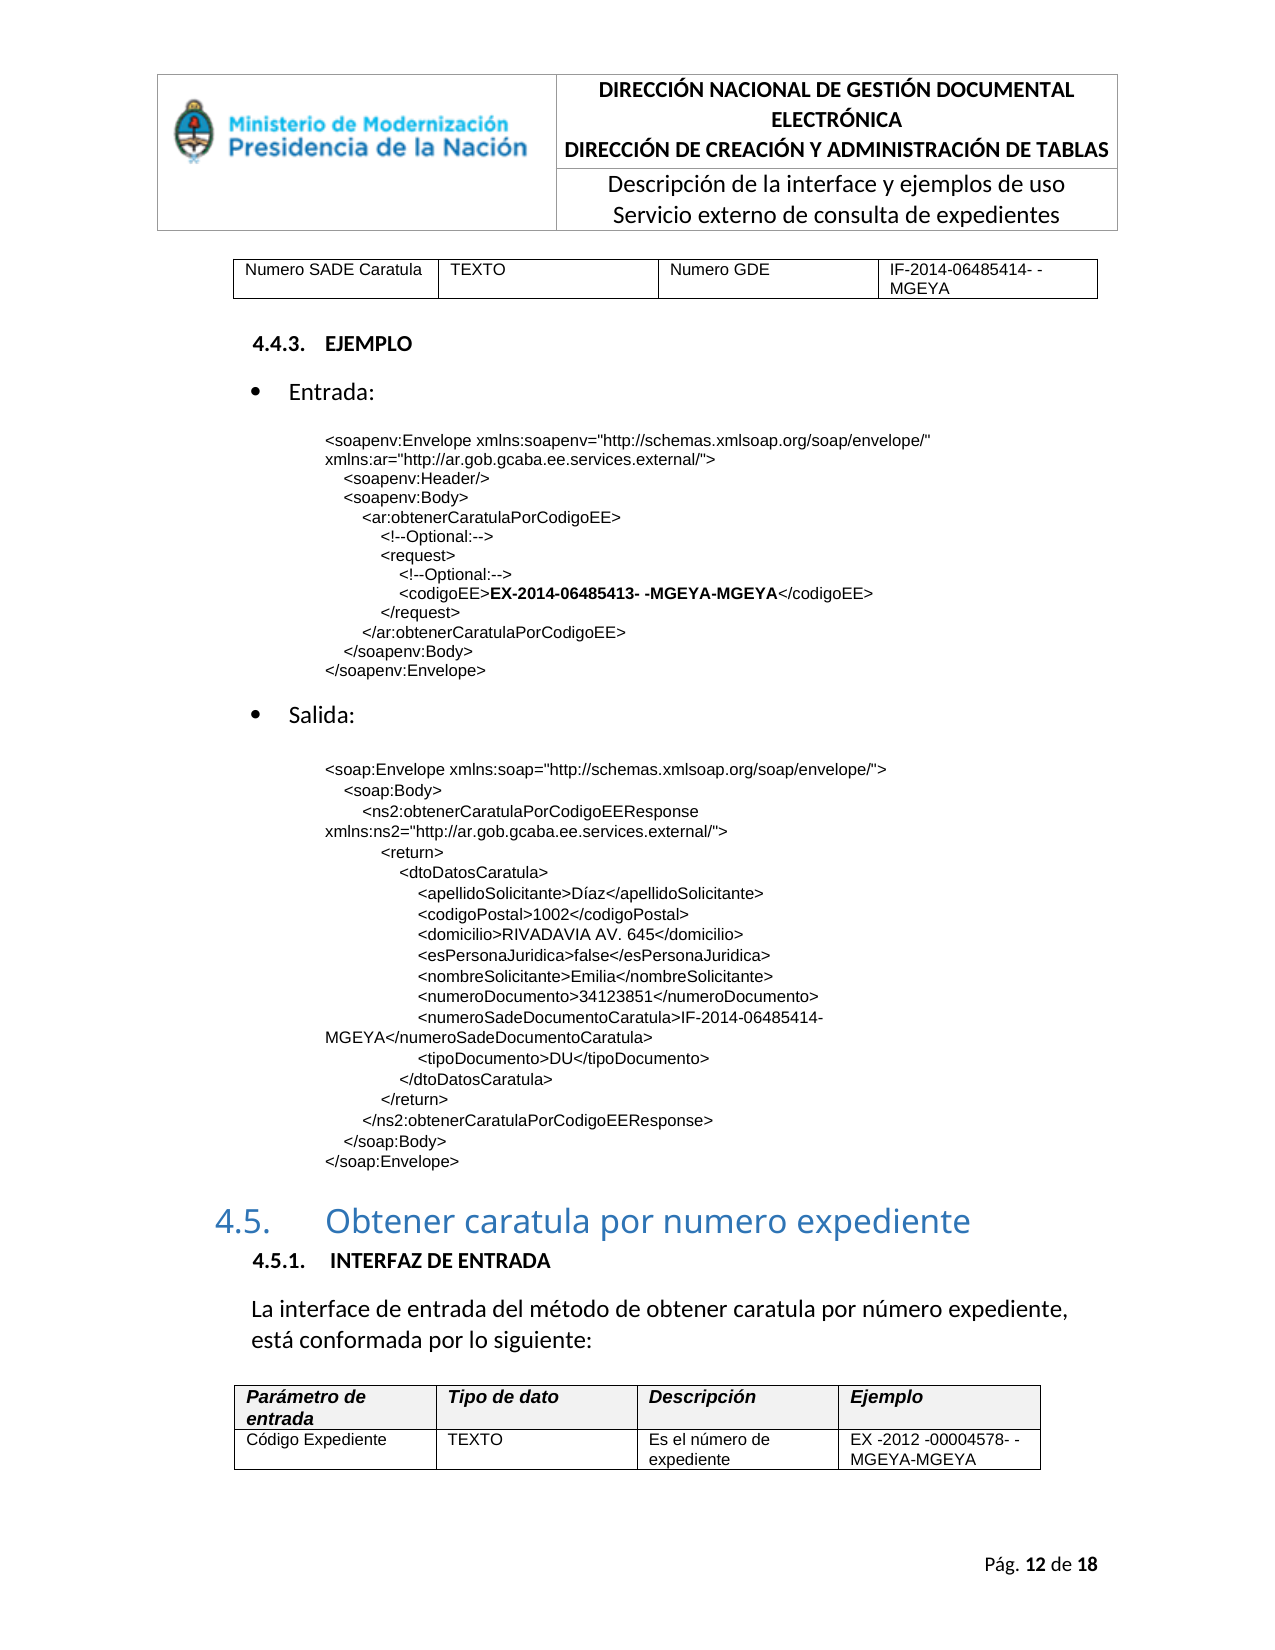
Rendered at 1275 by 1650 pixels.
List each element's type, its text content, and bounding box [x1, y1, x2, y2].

text <ar:obtenerCaratulaPorCodigoEE> [325, 507, 1098, 527]
table_cell TEXTO [437, 1430, 637, 1468]
table_cell Numero SADE Caratula [234, 260, 438, 298]
text <soapenv:Body> [325, 488, 1098, 507]
text </soap:Body> [325, 1131, 1098, 1151]
list Salida: [251, 699, 1098, 730]
text </ar:obtenerCaratulaPorCodigoEE> [325, 622, 1098, 642]
text <soap:Envelope xmlns:soap="http://schemas.xmlsoap.org/soap/envelope/"> [325, 760, 1098, 779]
text <apellidoSolicitante>Díaz</apellidoSolicitante> [325, 884, 1098, 903]
table_header Parámetro de entrada [235, 1386, 436, 1429]
text </soapenv:Body> [325, 642, 1098, 661]
table_cell Es el número de expediente [638, 1430, 838, 1468]
table_cell IF-2014-06485414- -MGEYA [879, 260, 1097, 298]
table_cell EX -2012 -00004578- -MGEYA-MGEYA [839, 1430, 1040, 1468]
text <soapenv:Header/> [325, 469, 1098, 488]
text <numeroSadeDocumentoCaratula>IF-2014-06485414- MGEYA</numeroSadeDocumentoCaratula> [325, 1008, 1098, 1047]
text <codigoEE>EX-2014-06485413- -MGEYA-MGEYA</codigoEE> [325, 584, 1098, 603]
text </request> [325, 603, 1098, 622]
text <tipoDocumento>DU</tipoDocumento> [325, 1049, 1098, 1068]
picture [171, 95, 530, 167]
text <!--Optional:--> [325, 527, 1098, 546]
table_cell Código Expediente [235, 1430, 436, 1468]
table_header Tipo de dato [437, 1386, 637, 1429]
table_header Ejemplo [839, 1386, 1040, 1429]
text <dtoDatosCaratula> [325, 863, 1098, 882]
text <return> [325, 843, 1098, 862]
text <codigoPostal>1002</codigoPostal> [325, 904, 1098, 924]
list Entrada: [251, 376, 1098, 407]
subtitle Obtener caratula por numero expediente [215, 1197, 1098, 1243]
text EJEMPLO [252, 329, 1098, 357]
text </soap:Envelope> [325, 1152, 1098, 1171]
text <esPersonaJuridica>false</esPersonaJuridica> [325, 946, 1098, 965]
text <numeroDocumento>34123851</numeroDocumento> [325, 987, 1098, 1006]
text <request> [325, 546, 1098, 565]
text </dtoDatosCaratula> [325, 1069, 1098, 1089]
text <nombreSolicitante>Emilia</nombreSolicitante> [325, 966, 1098, 986]
text <soap:Body> [325, 781, 1098, 800]
text </ns2:obtenerCaratulaPorCodigoEEResponse> [325, 1111, 1098, 1130]
table_cell TEXTO [439, 260, 658, 298]
text </return> [325, 1090, 1098, 1109]
text <soapenv:Envelope xmlns:soapenv="http://schemas.xmlsoap.org/soap/envelope/" xmlns:ar="http://ar.gob.gcaba.ee.services.external/"> [325, 431, 1098, 469]
text La interface de entrada del método de obtener caratula por número expediente, está conformada por lo siguiente: [251, 1293, 1098, 1354]
text <ns2:obtenerCaratulaPorCodigoEEResponse xmlns:ns2="http://ar.gob.gcaba.ee.services.external/"> [325, 801, 1098, 841]
text INTERFAZ DE ENTRADA [252, 1246, 1098, 1274]
table_cell Numero GDE [659, 260, 878, 298]
text <!--Optional:--> [325, 565, 1098, 584]
text <domicilio>RIVADAVIA AV. 645</domicilio> [325, 925, 1098, 944]
table_header Descripción [638, 1386, 838, 1429]
text </soapenv:Envelope> [325, 661, 1098, 680]
